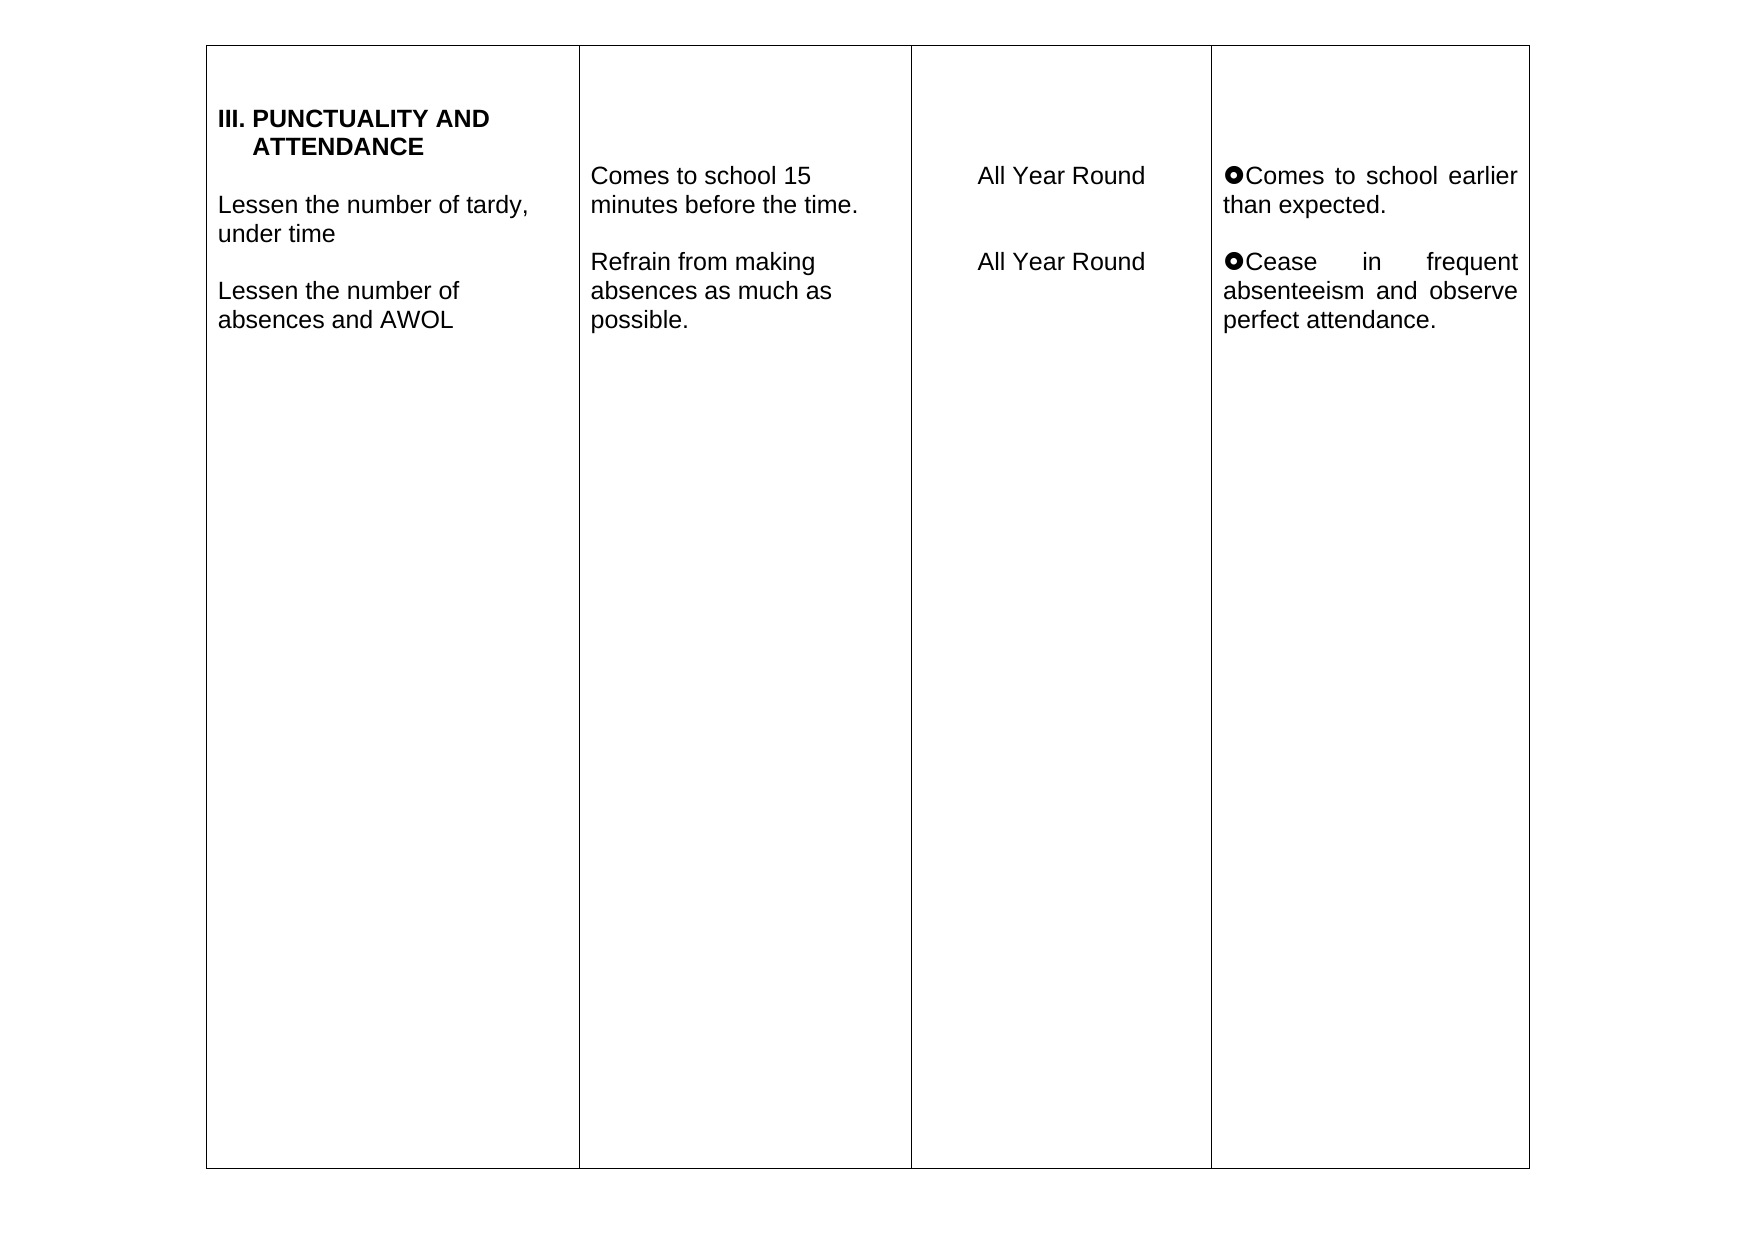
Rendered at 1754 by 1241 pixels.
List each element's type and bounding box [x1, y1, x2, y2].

table_cell [1212, 46, 1529, 1167]
table_cell [912, 46, 1211, 1167]
table_cell [580, 46, 911, 1167]
table_cell [207, 46, 579, 1167]
